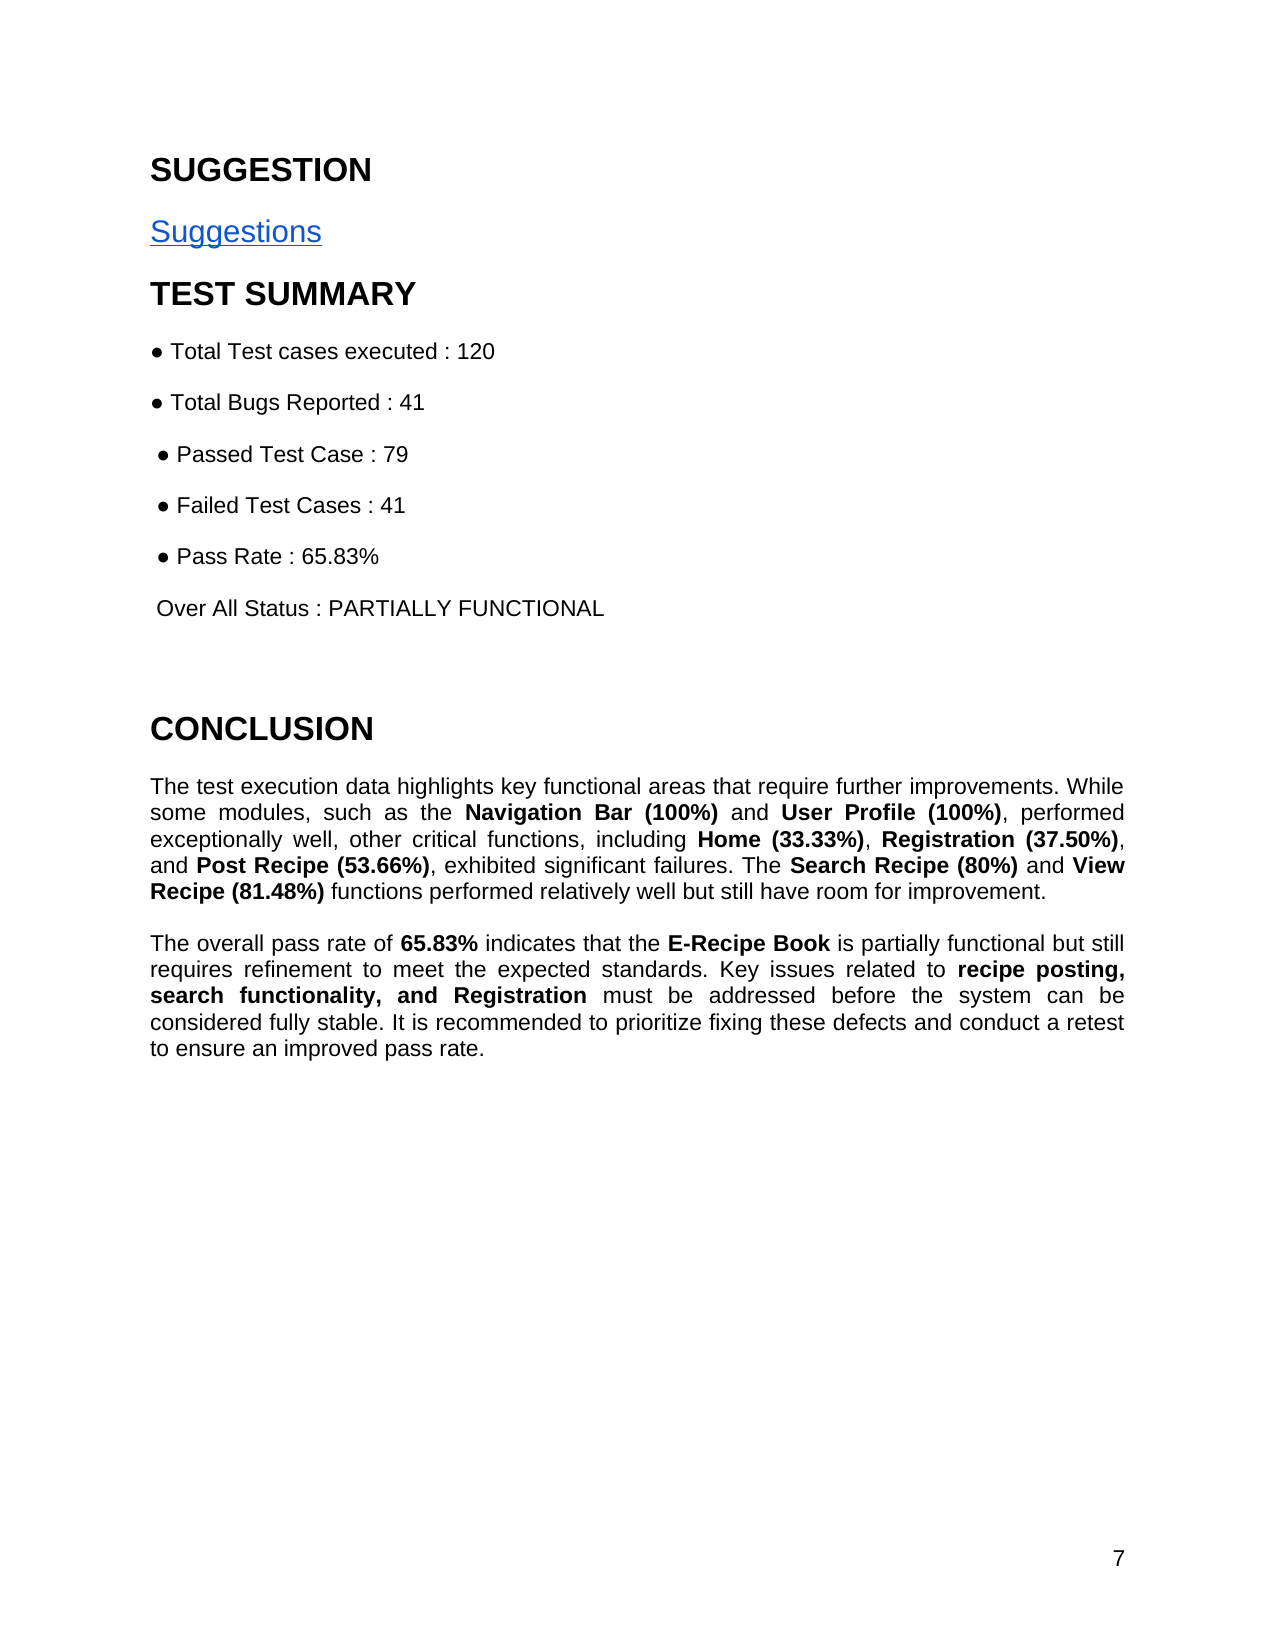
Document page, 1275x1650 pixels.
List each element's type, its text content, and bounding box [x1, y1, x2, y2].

text ● Total Bugs Reported : 41 [150, 389, 1125, 416]
text ● Failed Test Cases : 41 [150, 492, 1125, 518]
text ● Total Test cases executed : 120 [150, 338, 1125, 364]
text The overall pass rate of 65.83% indicates that the E-Recipe Book is partially functional but still requires refinement to meet the expected standards. Key issues related to recipe posting, search functionality, and Registration must be addressed before the system can be considered fully stable. It is recommended to prioritize fixing these defects and conduct a retest to ensure an improved pass rate. [150, 929, 1125, 1061]
text ● Passed Test Case : 79 [150, 441, 1125, 467]
text Suggestions [150, 213, 1125, 249]
subtitle SUGGESTION [150, 150, 1125, 188]
subtitle CONCLUSION [150, 709, 1125, 748]
text The test execution data highlights key functional areas that require further improvements. While some modules, such as the Navigation Bar (100%) and User Profile (100%), performed exceptionally well, other critical functions, including Home (33.33%), Registration (37.50%), and Post Recipe (53.66%), exhibited significant failures. The Search Recipe (80%) and View Recipe (81.48%) functions performed relatively well but still have room for improvement. [150, 773, 1125, 904]
text Over All Status : PARTIALLY FUNCTIONAL [150, 594, 1125, 621]
subtitle TEST SUMMARY [150, 274, 1125, 313]
text ● Pass Rate : 65.83% [150, 543, 1125, 569]
